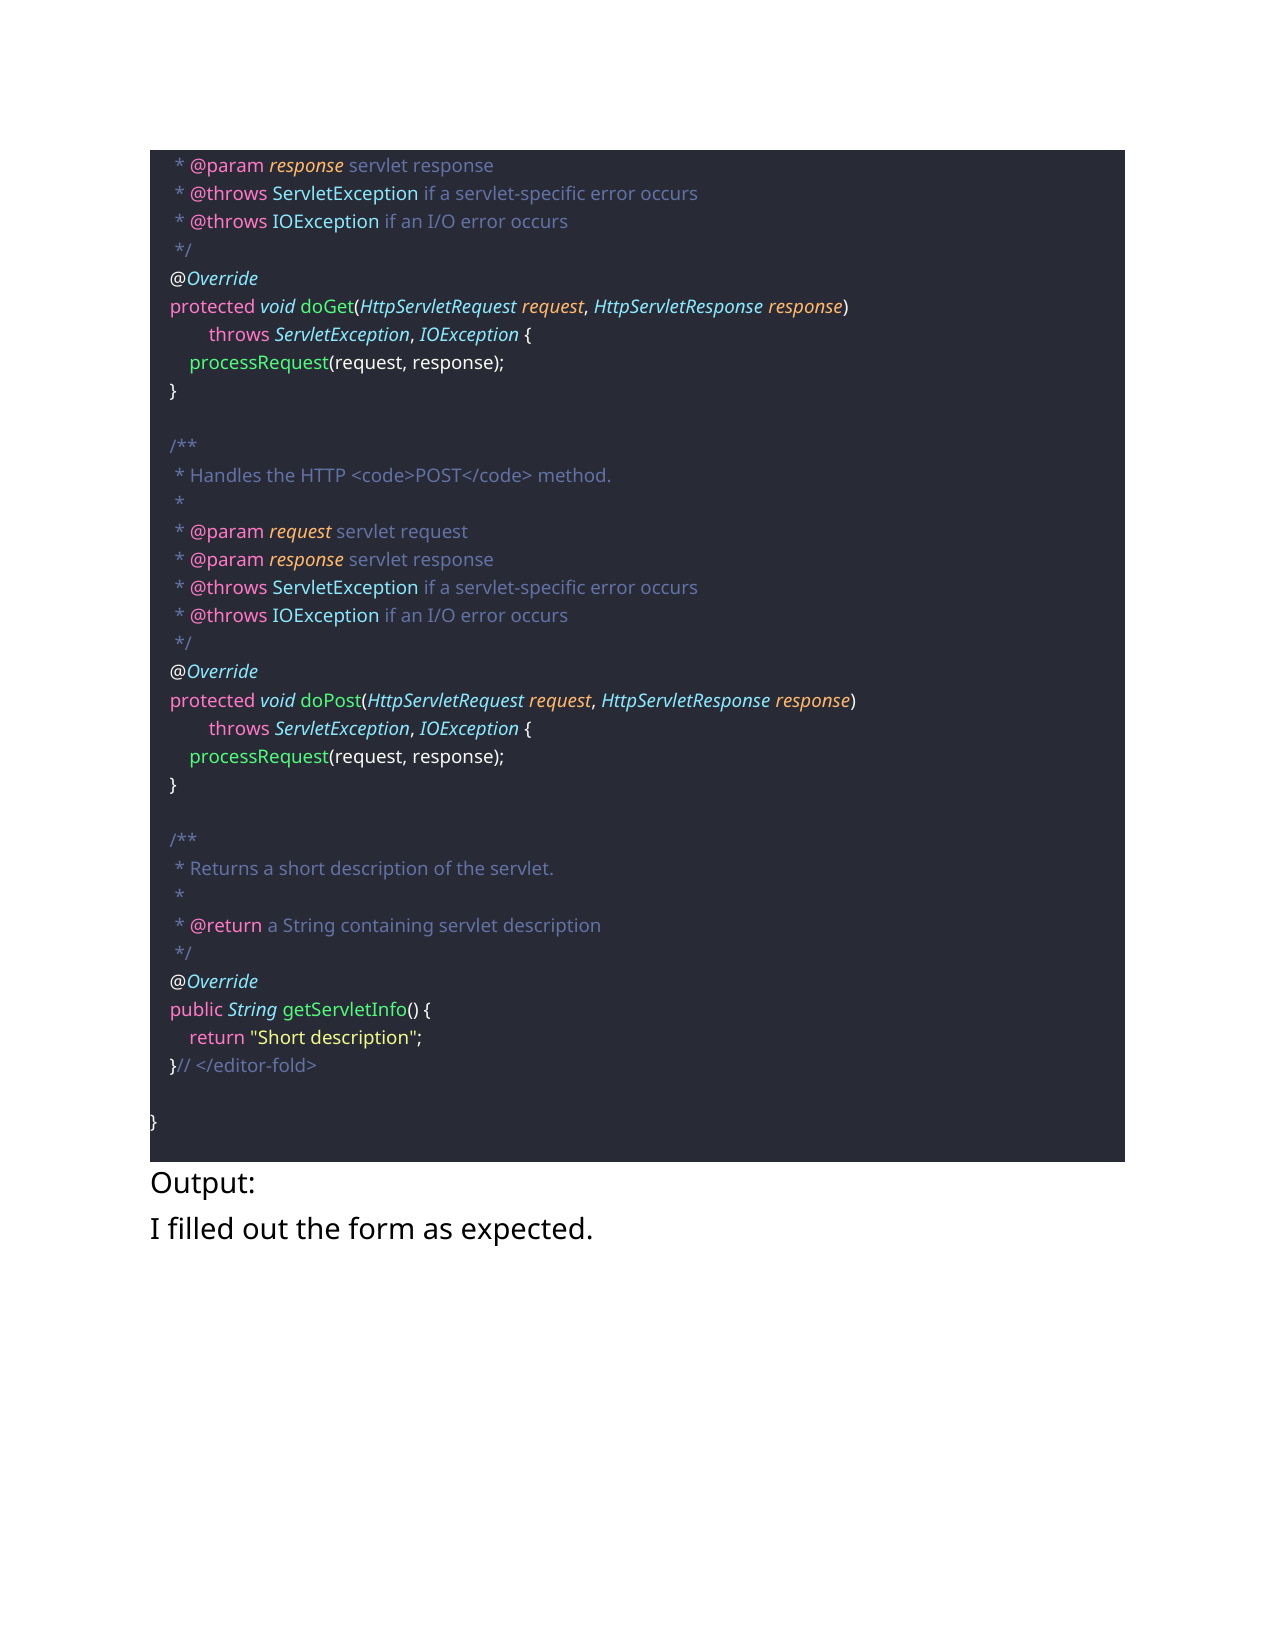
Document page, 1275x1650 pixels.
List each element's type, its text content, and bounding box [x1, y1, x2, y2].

text return "Short description"; [150, 1022, 1125, 1050]
text * @param response servlet response [150, 150, 1125, 178]
text processRequest(request, response); [150, 347, 1125, 375]
text I filled out the form as expected. [150, 1208, 1125, 1248]
text * [150, 881, 1125, 909]
text */ [150, 937, 1125, 966]
text } [150, 769, 1125, 797]
text @Override [150, 966, 1125, 994]
text * @throws ServletException if a servlet-specific error occurs [150, 572, 1125, 600]
text * [150, 487, 1125, 516]
text processRequest(request, response); [150, 741, 1125, 769]
text @Override [150, 262, 1125, 291]
text } [150, 375, 1125, 403]
text /** [150, 431, 1125, 459]
text @Override [150, 656, 1125, 684]
text }// </editor-fold> [150, 1050, 1125, 1078]
text * @throws IOException if an I/O error occurs [150, 206, 1125, 234]
text public String getServletInfo() { [150, 994, 1125, 1022]
text protected void doGet(HttpServletRequest request, HttpServletResponse response) [150, 291, 1125, 319]
text * @throws ServletException if a servlet-specific error occurs [150, 178, 1125, 206]
text * @param response servlet response [150, 544, 1125, 572]
text * @throws IOException if an I/O error occurs [150, 600, 1125, 628]
text * Handles the HTTP <code>POST</code> method. [150, 459, 1125, 487]
text Output: [150, 1162, 1125, 1202]
text } [150, 1106, 1125, 1134]
text protected void doPost(HttpServletRequest request, HttpServletResponse response) [150, 684, 1125, 712]
text */ [150, 234, 1125, 262]
text throws ServletException, IOException { [150, 712, 1125, 741]
text throws ServletException, IOException { [150, 319, 1125, 347]
text */ [150, 628, 1125, 656]
text * Returns a short description of the servlet. [150, 853, 1125, 881]
text * @param request servlet request [150, 516, 1125, 544]
text * @return a String containing servlet description [150, 909, 1125, 937]
text /** [150, 825, 1125, 853]
